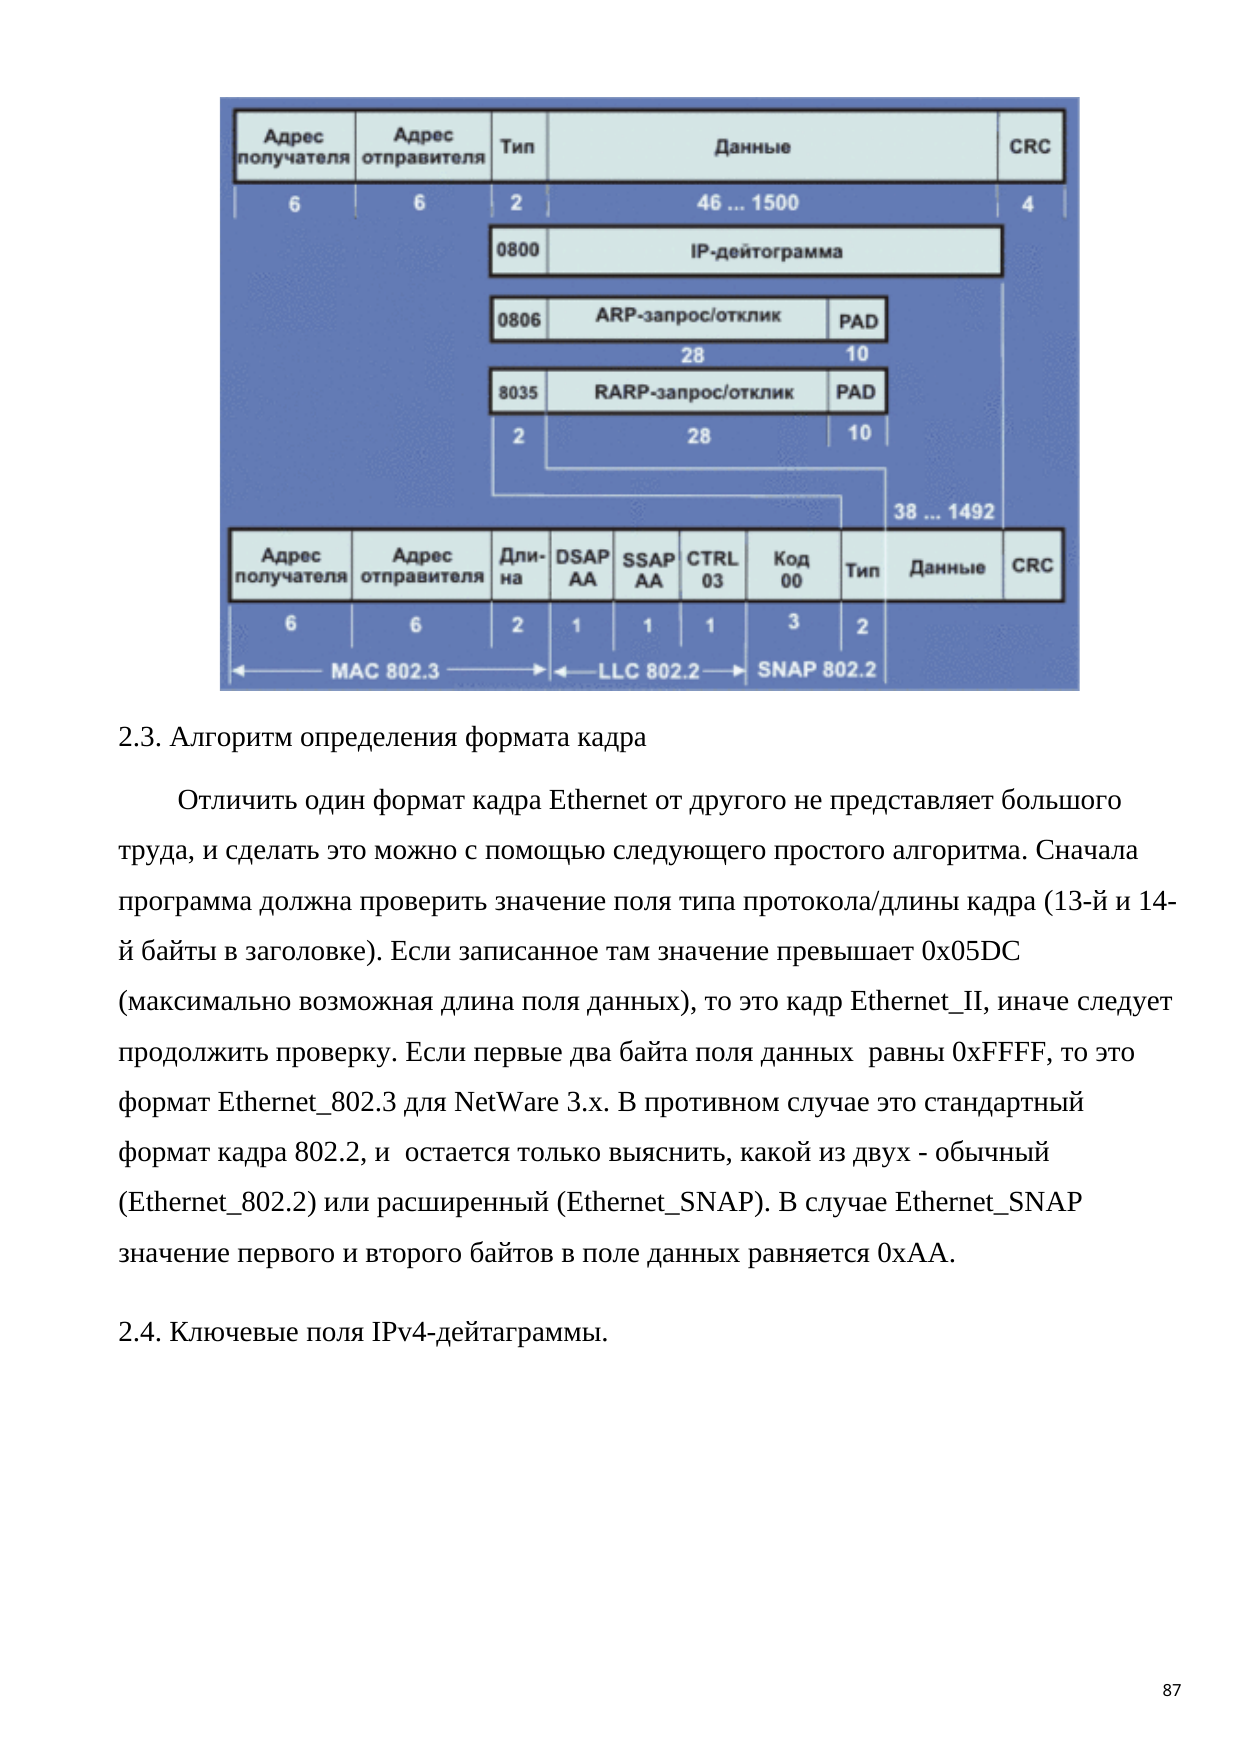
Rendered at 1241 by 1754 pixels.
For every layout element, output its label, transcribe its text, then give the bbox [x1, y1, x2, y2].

text 2.4. Ключевые поля IPv4-дейтаграммы. [118, 1314, 1181, 1348]
picture [219, 97, 1080, 691]
subtitle 2.3. Алгоритм определения формата кадра [118, 719, 1181, 753]
text Отличить один формат кадра Ethernet от другого не представляет большого труда, и сделать это можно с помощью следующего простого алгоритма. Сначала программа должна проверить значение поля типа протокола/длины кадра (13-й и 14-й байты в заголовке). Если записанное там значение превышает 0x05DC (максимально возможная длина поля данных), то это кадр Ethernet_II, иначе следует продолжить проверку. Если первые два байта поля данных равны 0xFFFF, то это формат Ethernet_802.3 для NetWare 3.х. В противном случае это стандартный формат кадра 802.2, и остается только выяснить, какой из двух - обычный (Ethernet_802.2) или расширенный (Ethernet_SNAP). В случае Ethernet_SNAP значение первого и второго байтов в поле данных равняется 0xAA. [118, 782, 1181, 1268]
